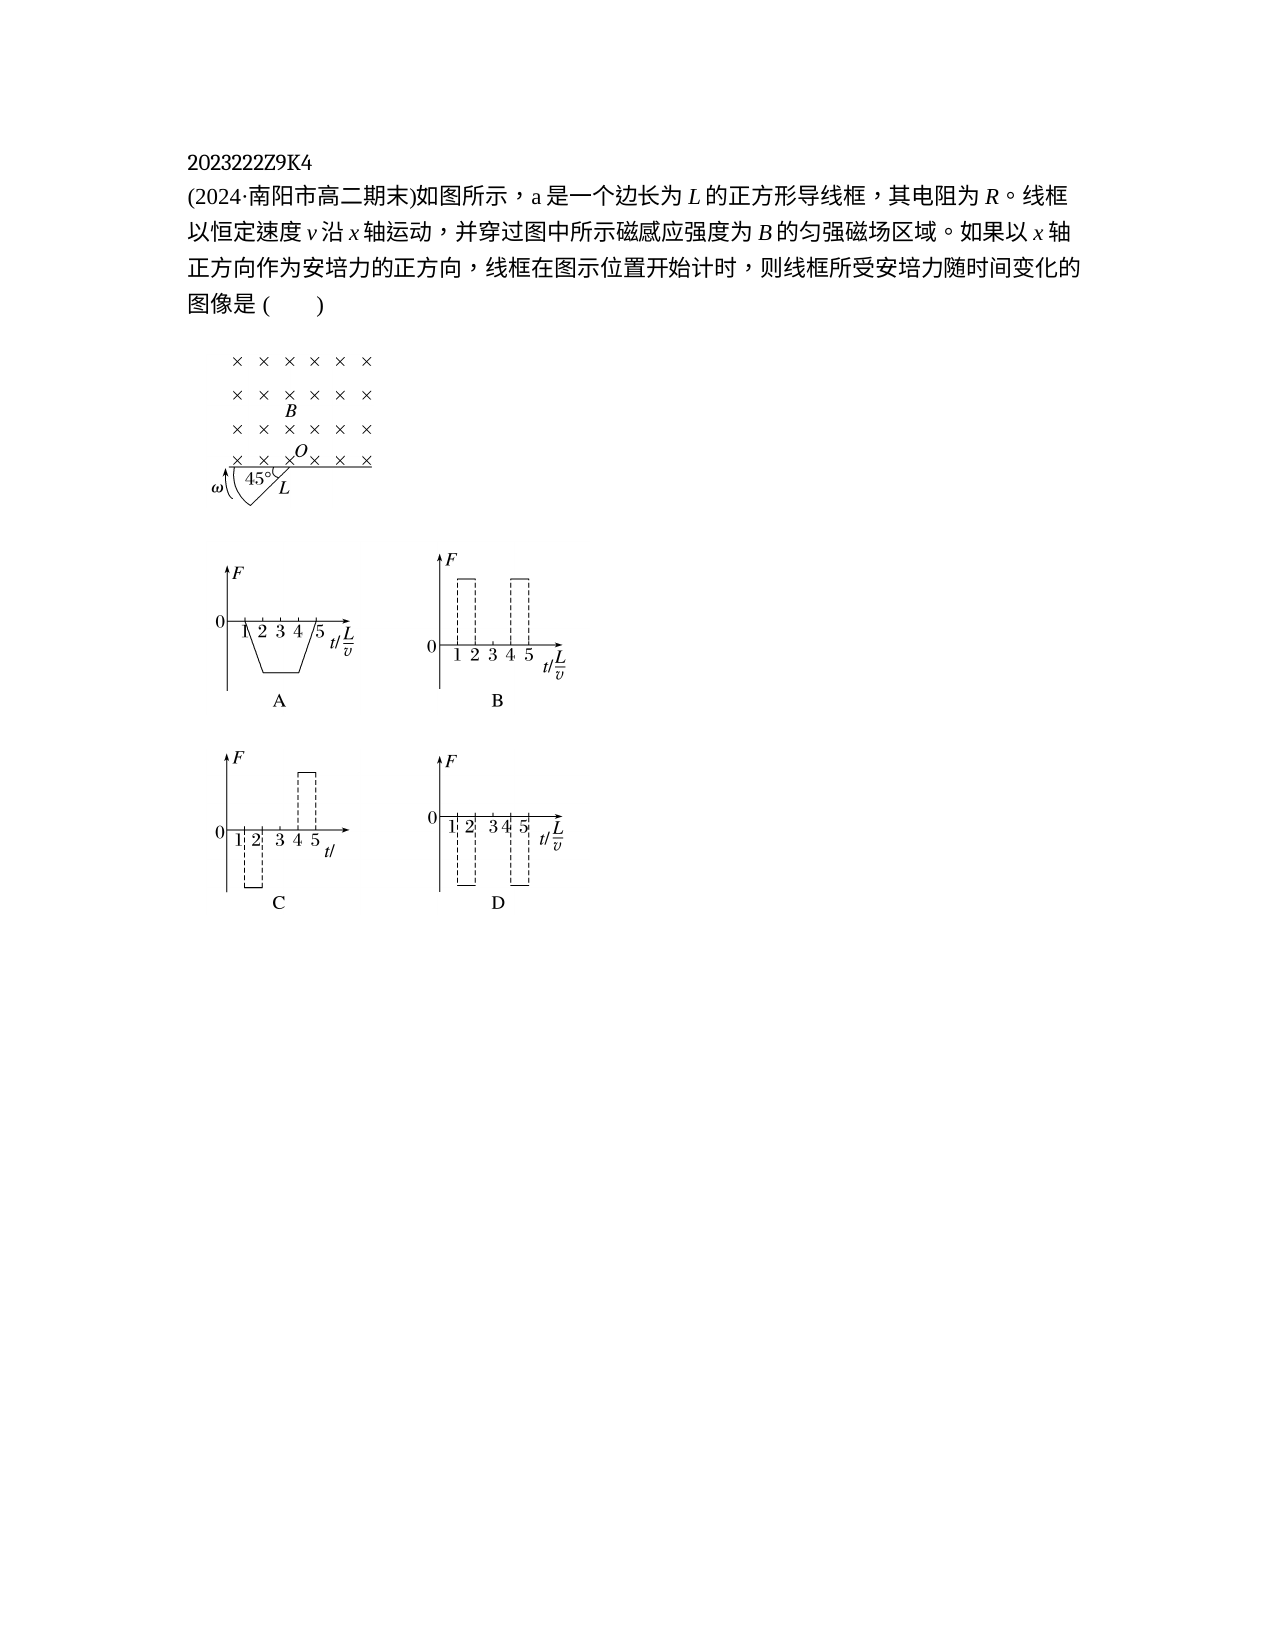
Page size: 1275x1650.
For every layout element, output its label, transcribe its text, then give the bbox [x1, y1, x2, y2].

picture [206, 541, 590, 715]
picture [206, 354, 375, 508]
text (2024·南阳市高二期末)如图所示，a是一个边长为L的正方形导线框，其电阻为R。线框以恒定速度v沿x轴运动，并穿过图中所示磁感应强度为B的匀强磁场区域。如果以x轴正方向作为安培力的正方向，线框在图示位置开始计时，则线框所受安培力随时间变化的图像是 ( ) [187, 180, 1087, 319]
text 2023222Z9K4 [187, 150, 1087, 176]
picture [206, 749, 590, 915]
